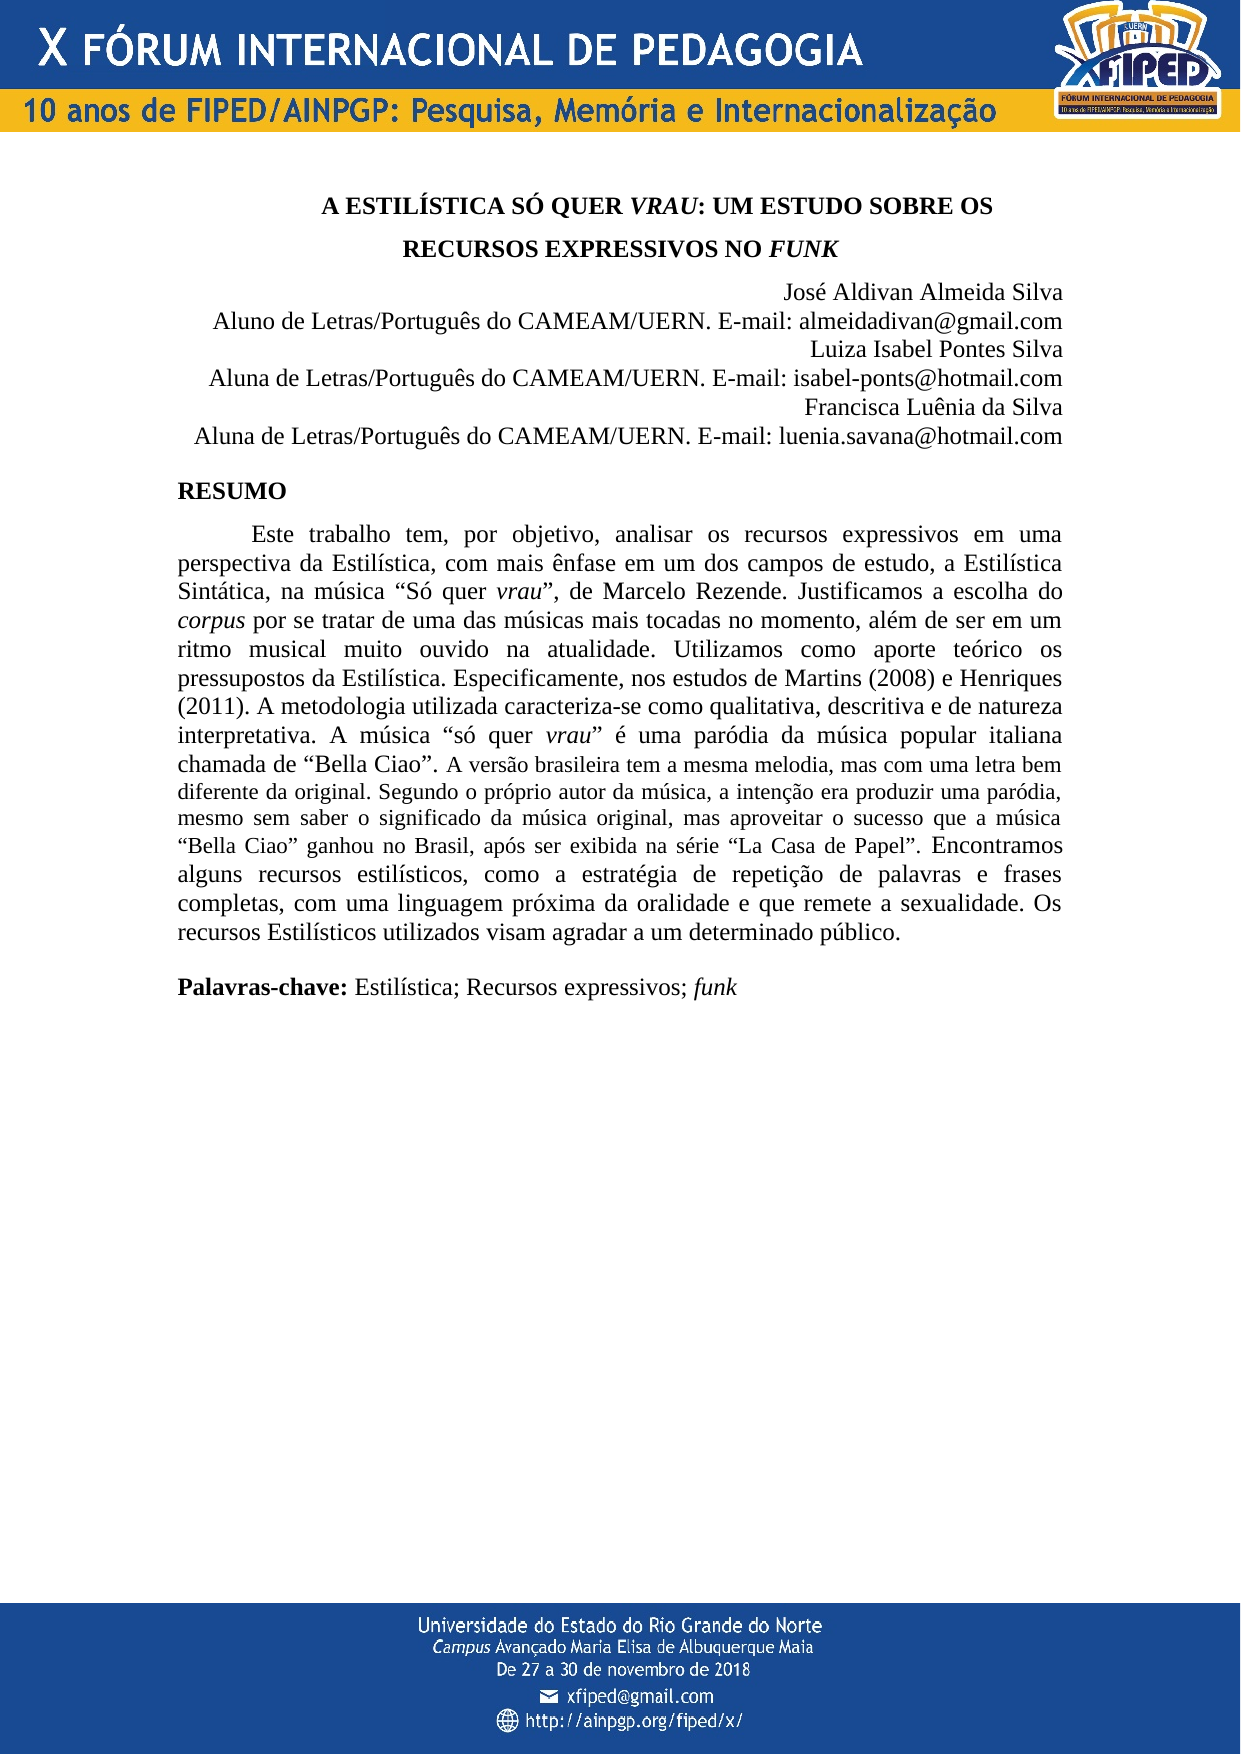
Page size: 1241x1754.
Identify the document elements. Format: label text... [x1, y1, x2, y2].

text Aluna de Letras/Português do CAMEAM/UERN. E-mail: luenia.savana@hotmail.com [177, 421, 1063, 449]
text José Aldivan Almeida Silva [177, 277, 1063, 306]
picture [0, 1603, 1241, 1754]
text Luiza Isabel Pontes Silva [177, 334, 1063, 363]
text Palavras-chave: Estilística; Recursos expressivos; funk [177, 972, 1063, 1001]
text Este trabalho tem, por objetivo, analisar os recursos expressivos em uma perspectiva da Estilística, com mais ênfase em um dos campos de estudo, a Estilística Sintática, na música “Só quer vrau”, de Marcelo Rezende. Justificamos a escolha do corpus por se tratar de uma das músicas mais tocadas no momento, além de ser em um ritmo musical muito ouvido na atualidade. Utilizamos como aporte teórico os pressupostos da Estilística. Especificamente, nos estudos de Martins (2008) e Henriques (2011). A metodologia utilizada caracteriza-se como qualitativa, descritiva e de natureza interpretativa. A música “só quer vrau” é uma paródia da música popular italiana chamada de “Bella Ciao”. A versão brasileira tem a mesma melodia, mas com uma letra bem diferente da original. Segundo o próprio autor da música, a intenção era produzir uma paródia, mesmo sem saber o significado da música original, mas aproveitar o sucesso que a música “Bella Ciao” ganhou no Brasil, após ser exibida na série “La Casa de Papel”. Encontramos alguns recursos estilísticos, como a estratégia de repetição de palavras e frases completas, com uma linguagem próxima da oralidade e que remete a sexualidade. Os recursos Estilísticos utilizados visam agradar a um determinado público. [177, 519, 1063, 945]
text Aluno de Letras/Português do CAMEAM/UERN. E-mail: almeidadivan@gmail.com [177, 306, 1063, 334]
text A ESTILÍSTICA SÓ QUER VRAU: UM ESTUDO SOBRE OS RECURSOS EXPRESSIVOS NO FUNK [177, 191, 1063, 263]
picture [0, 0, 1241, 132]
text RESUMO [177, 476, 1063, 504]
text Francisca Luênia da Silva [177, 392, 1063, 421]
text Aluna de Letras/Português do CAMEAM/UERN. E-mail: isabel-ponts@hotmail.com [177, 363, 1063, 392]
